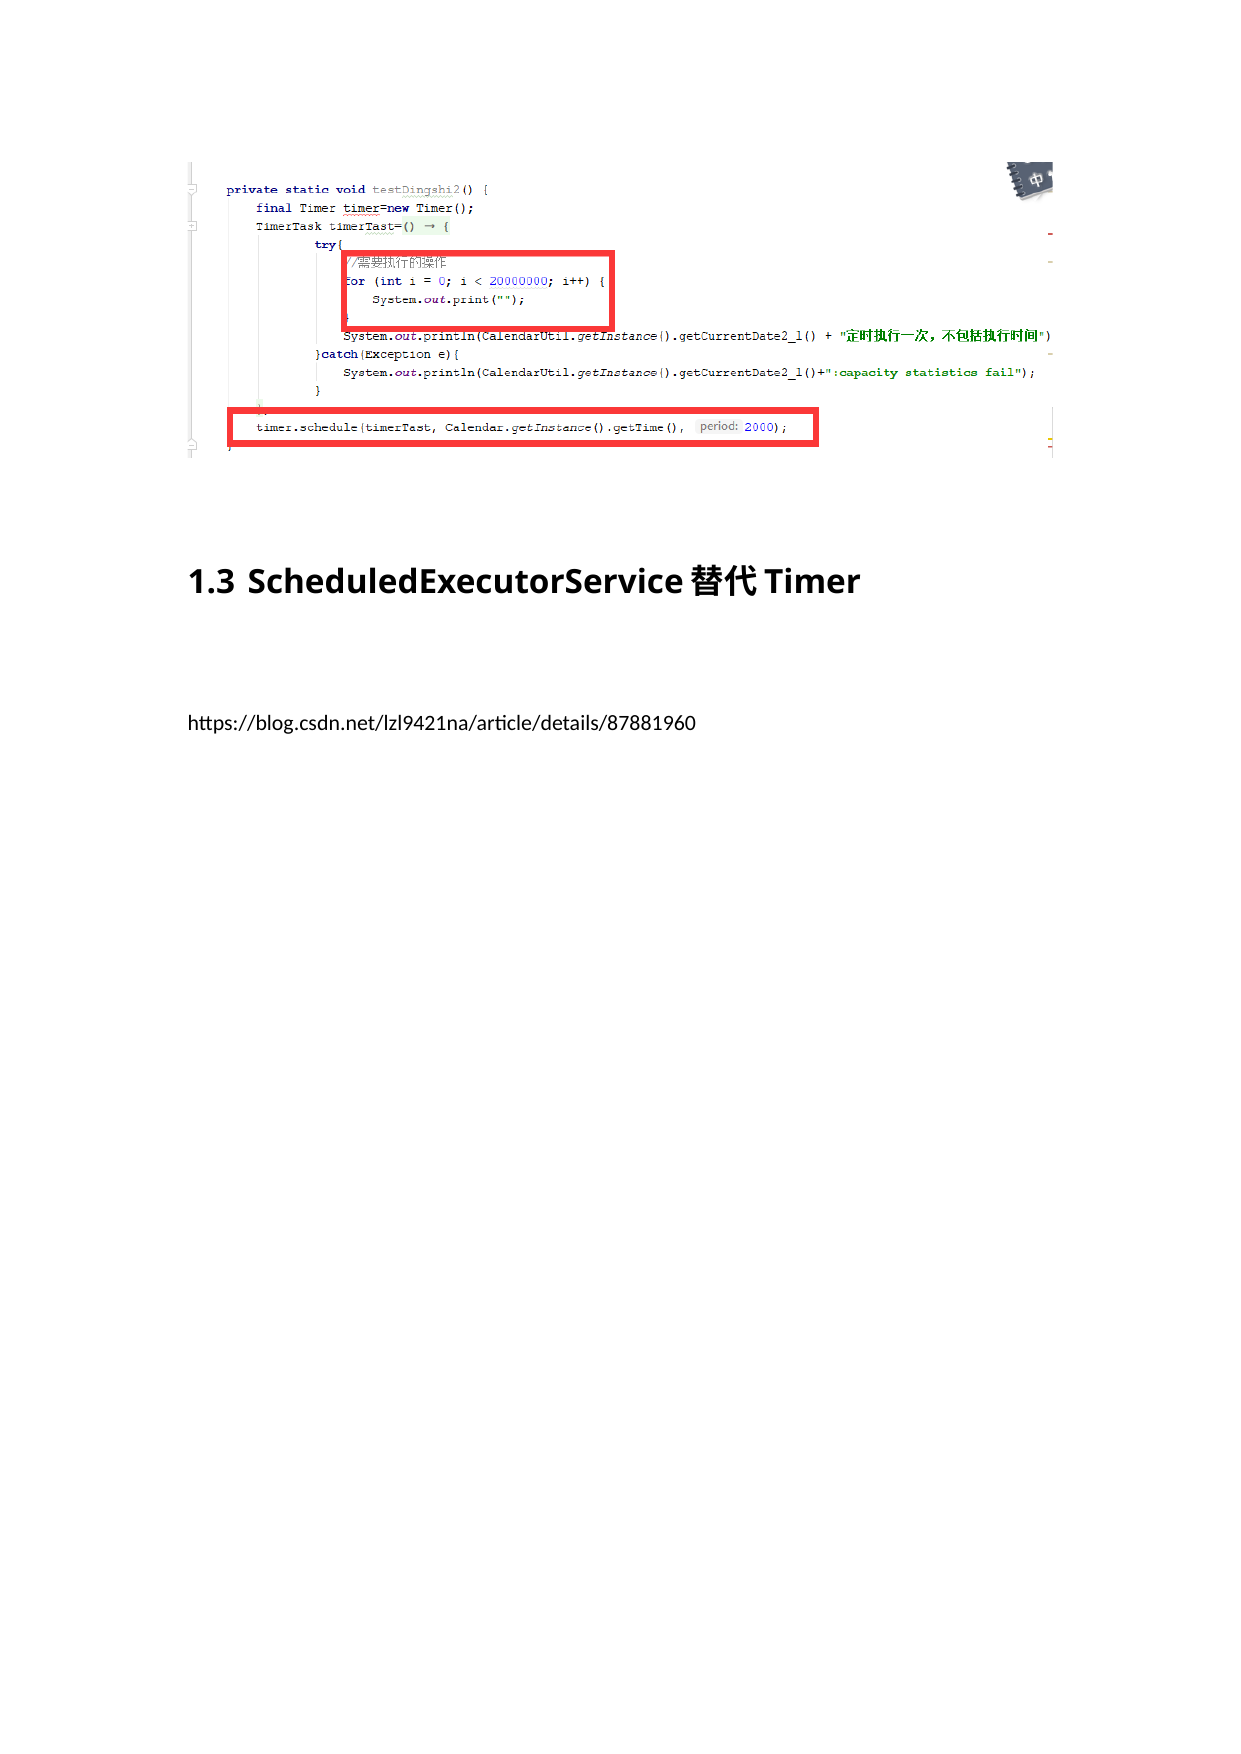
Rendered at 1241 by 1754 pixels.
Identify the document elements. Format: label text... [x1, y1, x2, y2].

picture [187, 162, 1053, 458]
subtitle ScheduledExecutorService替代Timer [187, 547, 1053, 612]
text https://blog.csdn.net/lzl9421na/article/details/87881960 [187, 706, 1053, 739]
